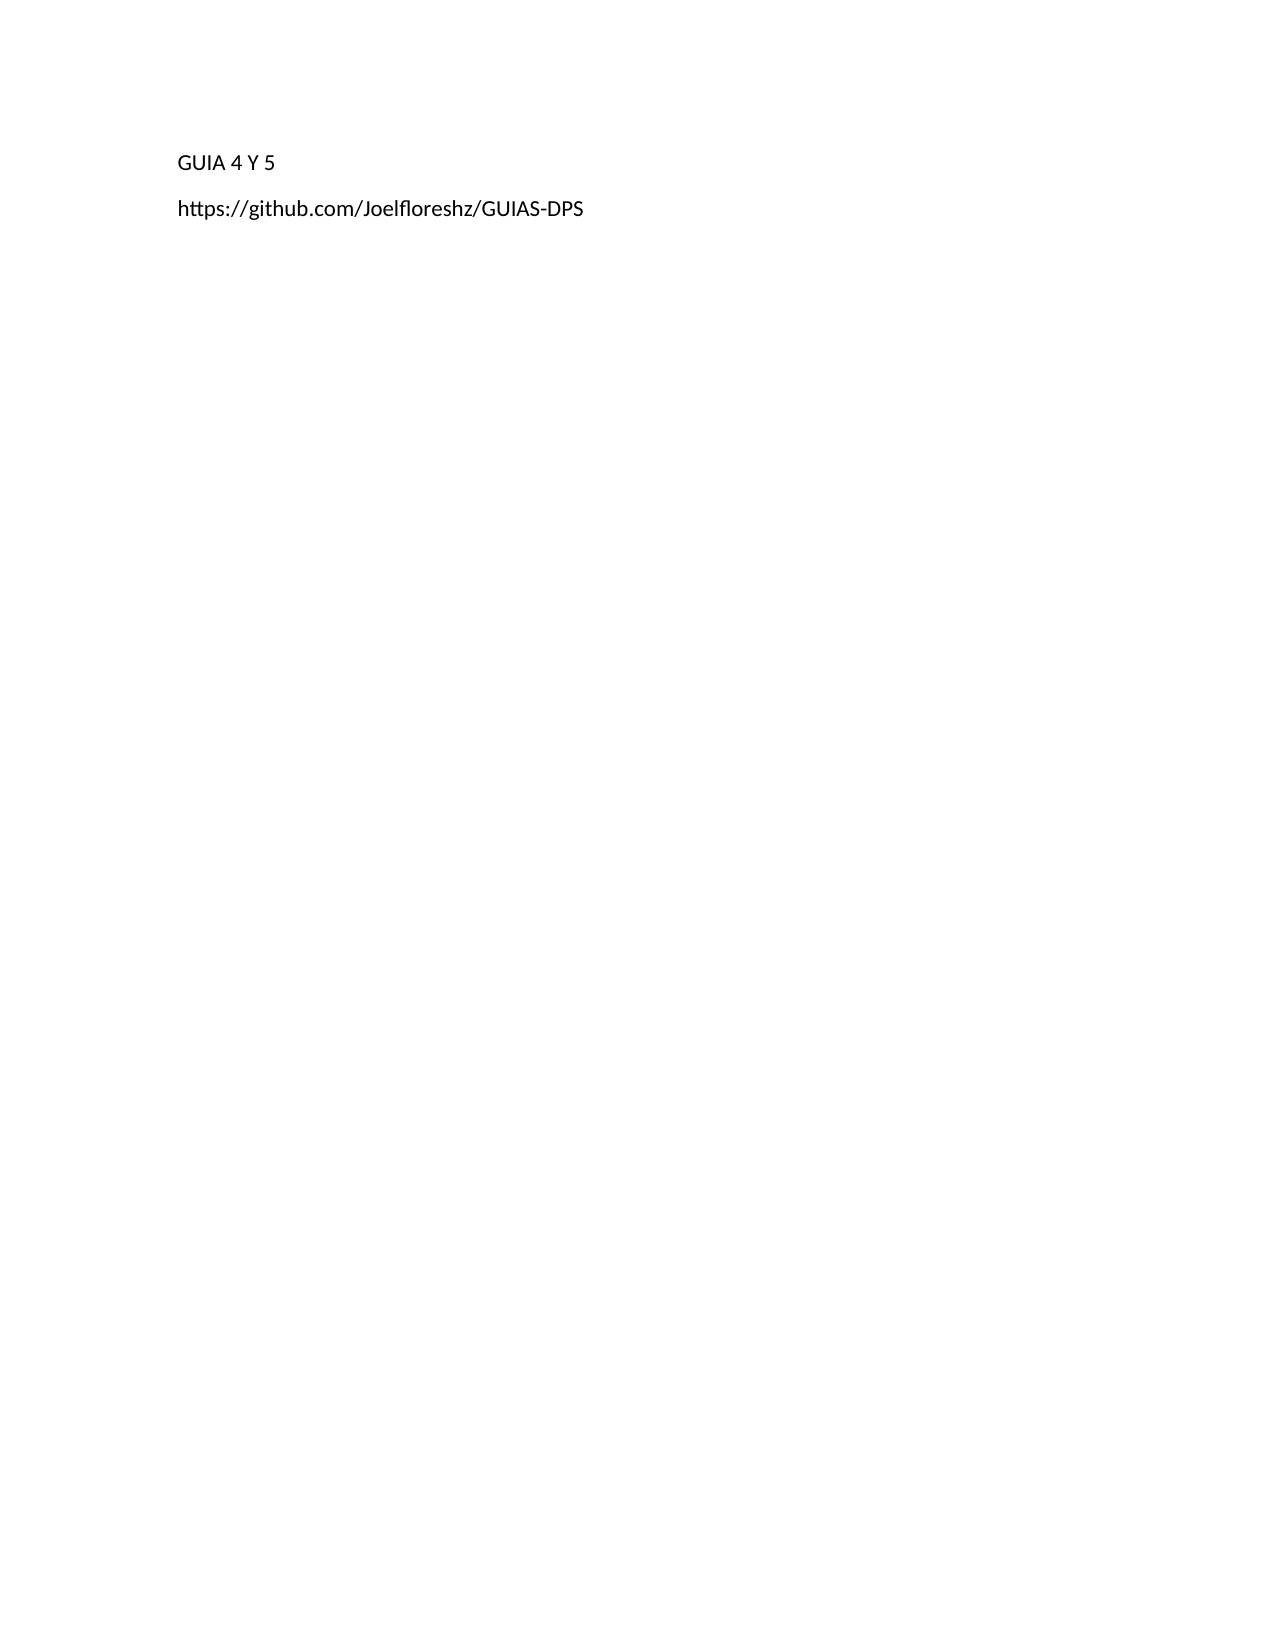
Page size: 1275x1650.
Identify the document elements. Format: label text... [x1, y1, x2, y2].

text https://github.com/Joelfloreshz/GUIAS-DPS [177, 194, 1098, 222]
text GUIA 4 Y 5 [177, 148, 1098, 176]
